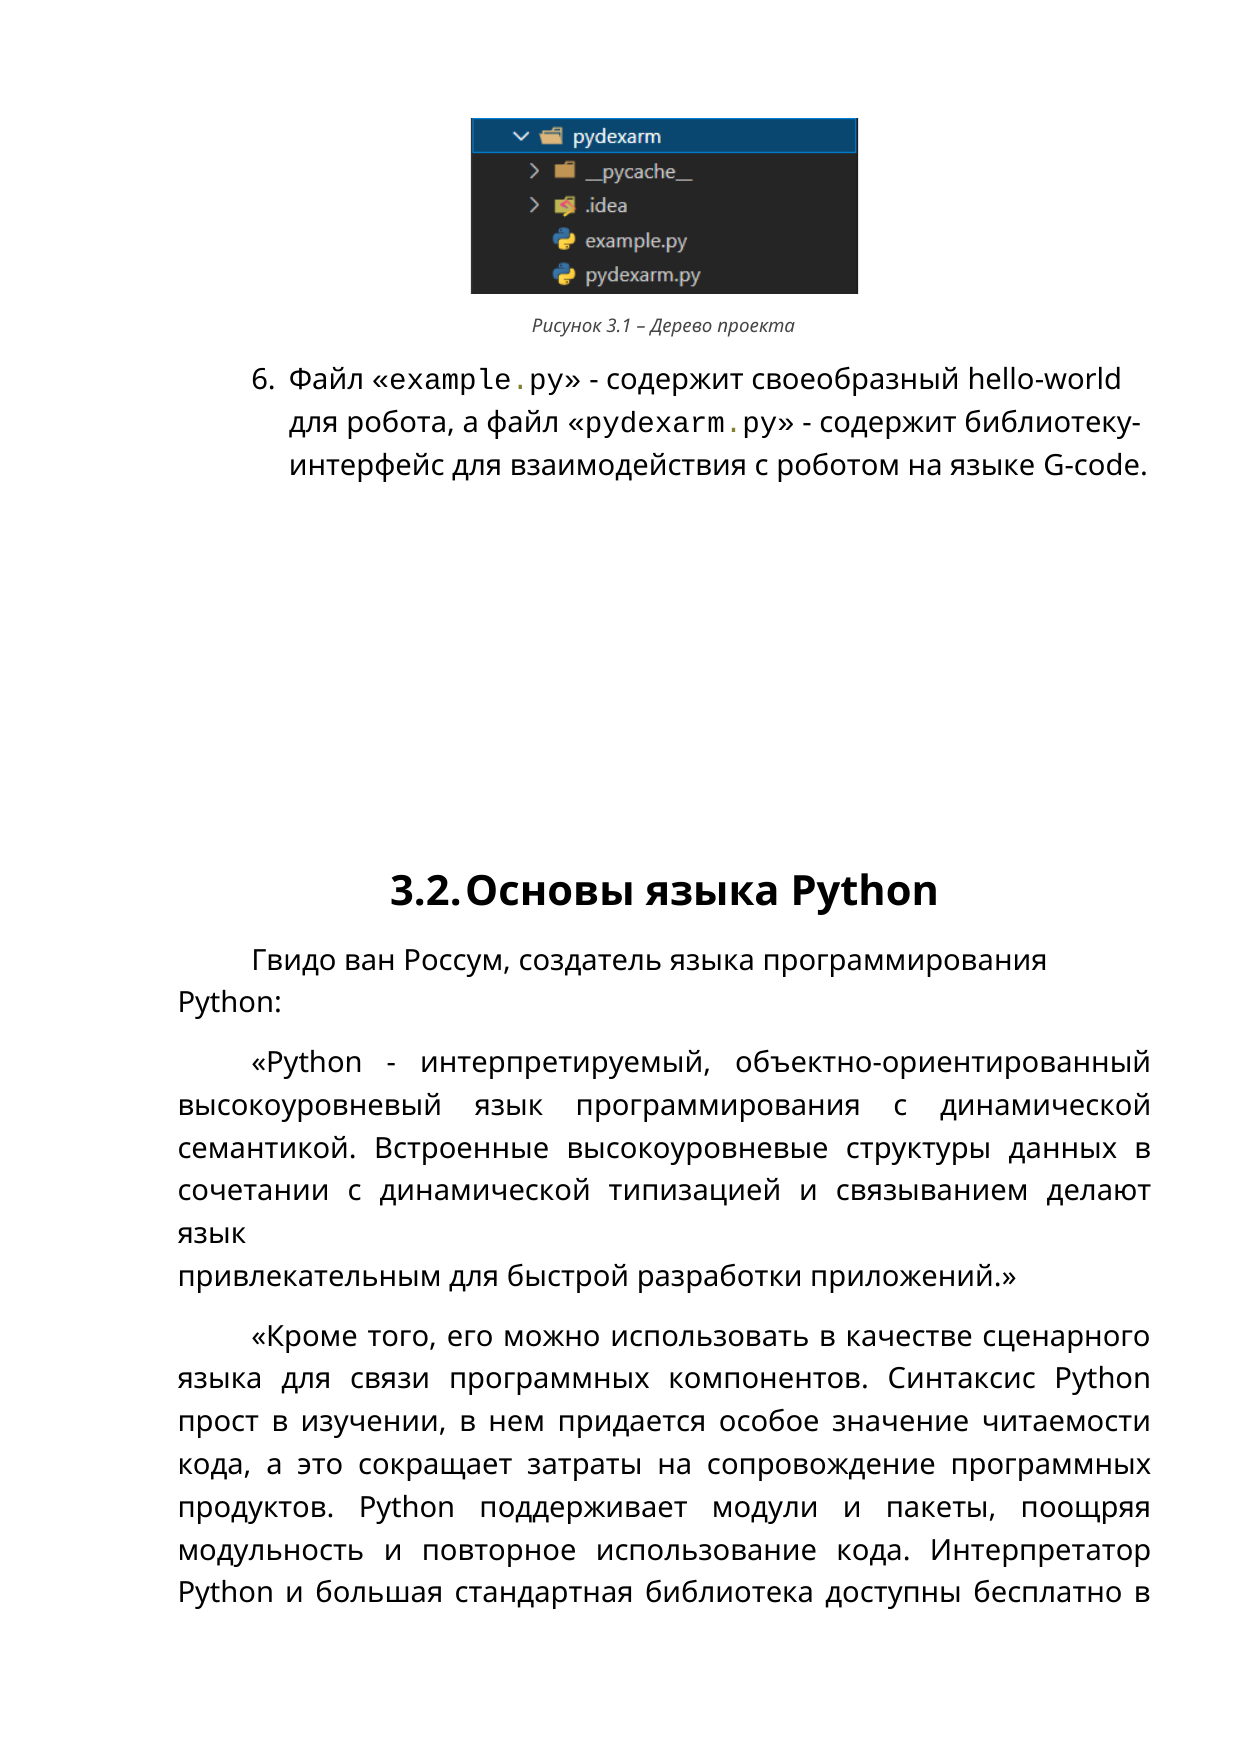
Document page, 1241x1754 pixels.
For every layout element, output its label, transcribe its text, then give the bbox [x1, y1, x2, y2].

list Основы языка Python [177, 861, 1152, 918]
list Файл «example.py» - содержит своеобразный hello-world для робота, а файл «pydexarm.py» - содержит библиотеку-интерфейс для взаимодействия с роботом на языке G-code. [251, 359, 1152, 484]
text «Python - интерпретируемый, объектно-ориентированный высокоуровневый язык программирования с динамической семантикой. Встроенные высокоуровневые структуры данных в сочетании с динамической типизацией и связыванием делают язык привлекательным для быстрой разработки приложений.» [177, 1041, 1152, 1295]
text Рисунок 3.1 – Дерево проекта [177, 312, 1152, 338]
text Гвидо ван Россум, создатель языка программирования Python: [177, 939, 1152, 1021]
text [177, 1315, 1152, 1611]
picture [470, 118, 859, 294]
